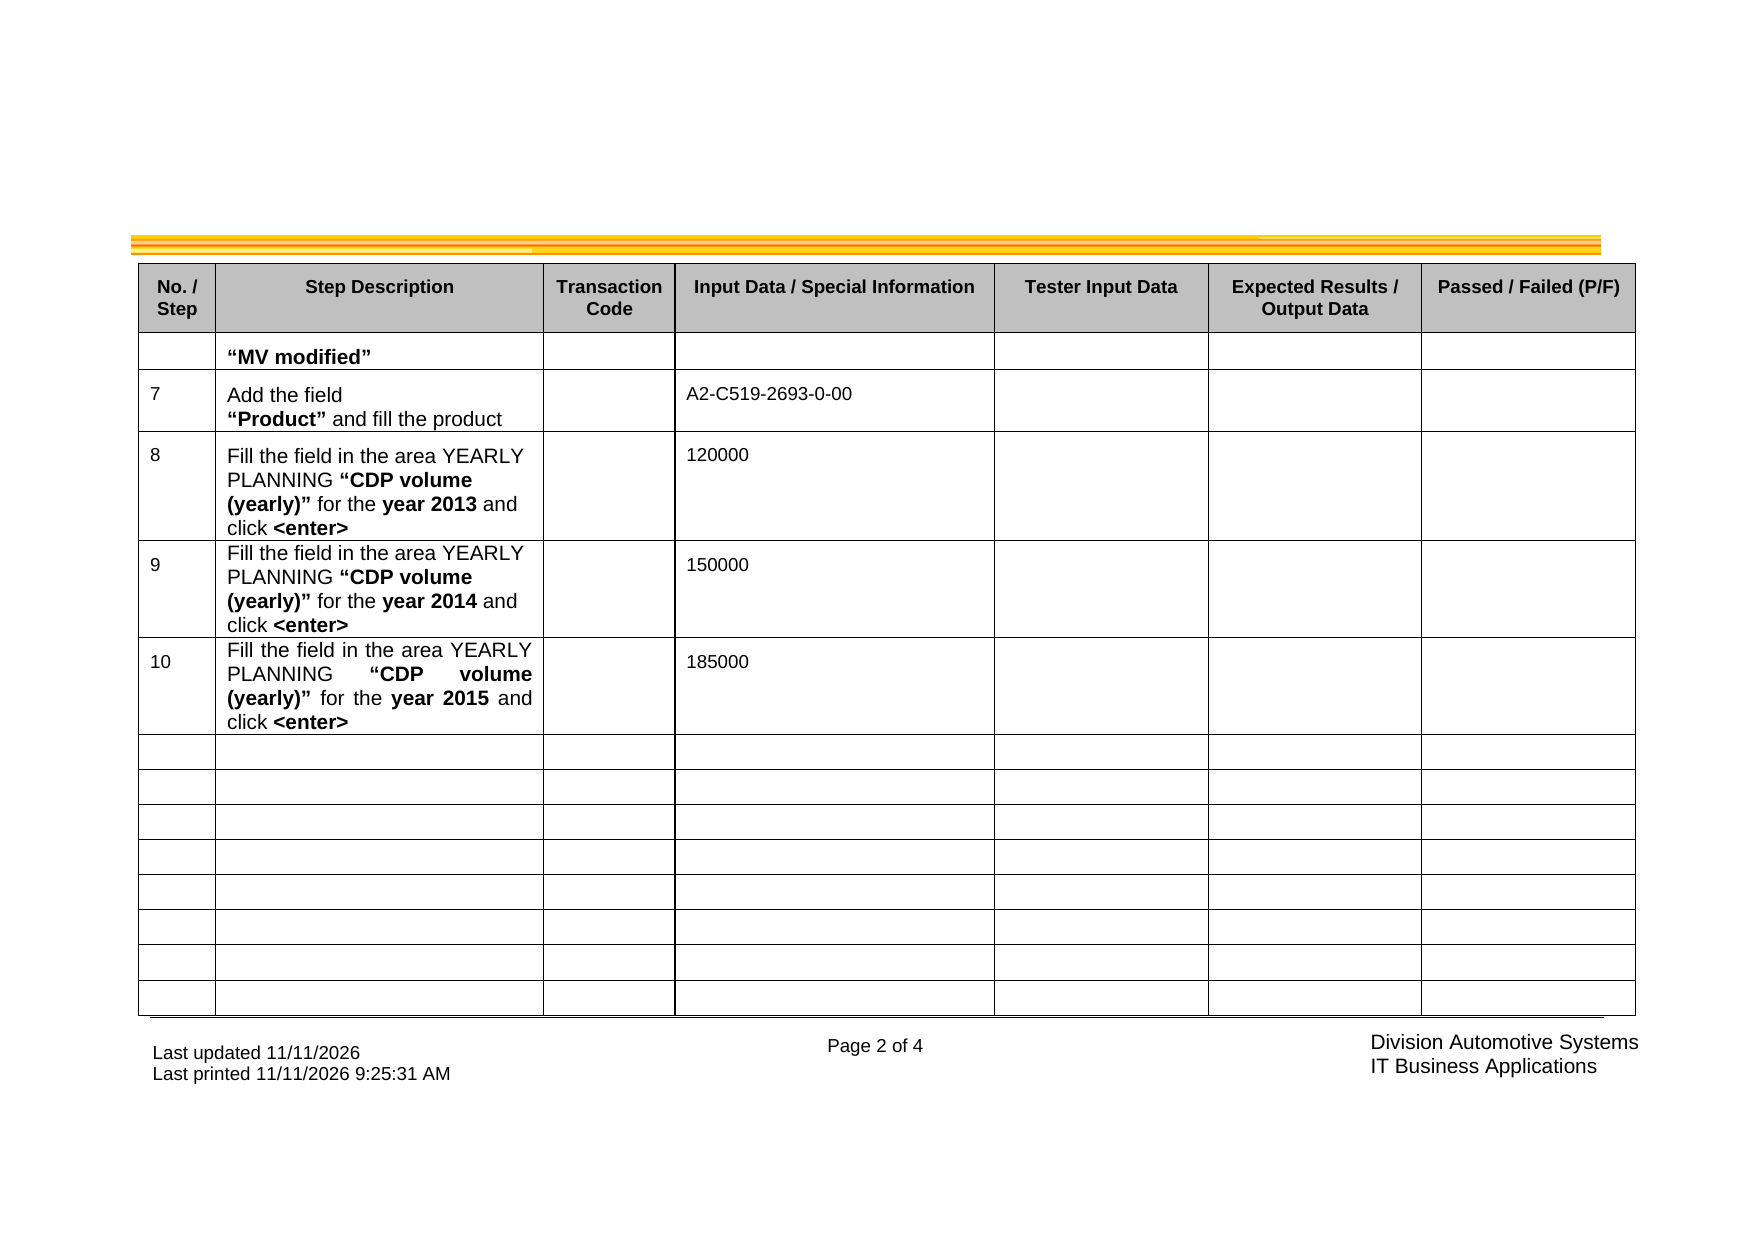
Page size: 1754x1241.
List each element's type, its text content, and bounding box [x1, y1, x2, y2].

table_cell [1422, 910, 1635, 944]
table_cell 7 [139, 370, 215, 431]
table_cell 185000 [676, 638, 994, 734]
table_cell [1209, 432, 1421, 540]
table_cell Fill the field “MV modified” [216, 333, 543, 369]
table_cell [1209, 638, 1421, 734]
table_cell [216, 910, 543, 944]
table_cell [995, 770, 1208, 804]
table_cell [1209, 981, 1421, 1014]
table_cell [676, 875, 994, 909]
table_cell 9 [139, 541, 215, 637]
table_cell [216, 770, 543, 804]
table_cell [1422, 875, 1635, 909]
table_cell [139, 735, 215, 769]
table_cell [544, 840, 674, 874]
table_cell [544, 910, 674, 944]
table_cell [676, 910, 994, 944]
table_cell [544, 770, 674, 804]
table_cell [1422, 432, 1635, 540]
table_cell [139, 840, 215, 874]
table_cell [544, 735, 674, 769]
table_cell [544, 875, 674, 909]
table_cell [1422, 840, 1635, 874]
table_cell [544, 945, 674, 979]
table_cell [1209, 770, 1421, 804]
table_cell [544, 541, 674, 637]
table_cell [1209, 875, 1421, 909]
table_header Transaction Code [544, 264, 674, 332]
table_cell [216, 840, 543, 874]
table_cell [139, 805, 215, 839]
table_cell [995, 370, 1208, 431]
table_cell [995, 333, 1208, 369]
table_cell [995, 945, 1208, 979]
table_cell [995, 805, 1208, 839]
table_cell 150000 [676, 541, 994, 637]
table_cell [544, 432, 674, 540]
table_cell [216, 981, 543, 1014]
table_cell [1209, 945, 1421, 979]
table_cell [139, 945, 215, 979]
table_cell [1209, 541, 1421, 637]
table_header Expected Results / Output Data [1209, 264, 1421, 332]
table_cell [1209, 370, 1421, 431]
table_cell [676, 981, 994, 1014]
table_cell [995, 910, 1208, 944]
table_cell 8 [139, 432, 215, 540]
table_cell [995, 638, 1208, 734]
table_cell [995, 541, 1208, 637]
table_header Step Description [216, 264, 543, 332]
table_cell [216, 875, 543, 909]
table_header Passed / Failed (P/F) [1422, 264, 1635, 332]
table_cell [1422, 945, 1635, 979]
table_cell [995, 735, 1208, 769]
table_cell [544, 805, 674, 839]
table_cell 10 [139, 638, 215, 734]
table_cell [995, 432, 1208, 540]
table_cell [216, 805, 543, 839]
table_cell [1209, 910, 1421, 944]
table_cell [995, 981, 1208, 1014]
picture [131, 235, 1601, 255]
table_cell Add the field “Product” and fill the product [216, 370, 543, 431]
table_cell [1209, 805, 1421, 839]
table_cell 120000 [676, 432, 994, 540]
table_cell [1422, 541, 1635, 637]
table_cell [1422, 735, 1635, 769]
table_cell [544, 370, 674, 431]
table_cell [139, 875, 215, 909]
table_cell [676, 770, 994, 804]
table_cell [995, 840, 1208, 874]
table_cell A2-C519-2693-0-00 [676, 370, 994, 431]
table_cell [1209, 735, 1421, 769]
table_cell [676, 805, 994, 839]
table_cell 2000 [676, 333, 994, 369]
table_cell [1209, 333, 1421, 369]
table_cell [139, 910, 215, 944]
table_cell [216, 735, 543, 769]
table_cell [1422, 333, 1635, 369]
table_cell [544, 638, 674, 734]
table_header Tester Input Data [995, 264, 1208, 332]
table_cell [1422, 805, 1635, 839]
table_header No. / Step [139, 264, 215, 332]
table_cell [995, 875, 1208, 909]
table_cell Fill the field in the area YEARLY PLANNING “CDP volume (yearly)” for the year 2014 and click <enter> [216, 541, 543, 637]
table_cell [1422, 981, 1635, 1014]
table_cell Fill the field in the area YEARLY PLANNING “CDP volume (yearly)” for the year 2013 and click <enter> [216, 432, 543, 540]
table_cell [139, 981, 215, 1014]
table_cell [216, 945, 543, 979]
table_cell [139, 770, 215, 804]
table_cell [676, 840, 994, 874]
table_cell [1422, 770, 1635, 804]
table_cell [1422, 370, 1635, 431]
table_cell [544, 333, 674, 369]
table_cell [1209, 840, 1421, 874]
table_cell [676, 735, 994, 769]
table_cell Fill the field in the area YEARLY PLANNING “CDP volume (yearly)” for the year 2015 and click <enter> [216, 638, 543, 734]
table_cell [1422, 638, 1635, 734]
table_cell [676, 945, 994, 979]
table_cell [544, 981, 674, 1014]
table_cell 6 [139, 333, 215, 369]
table_header Input Data / Special Information [676, 264, 994, 332]
